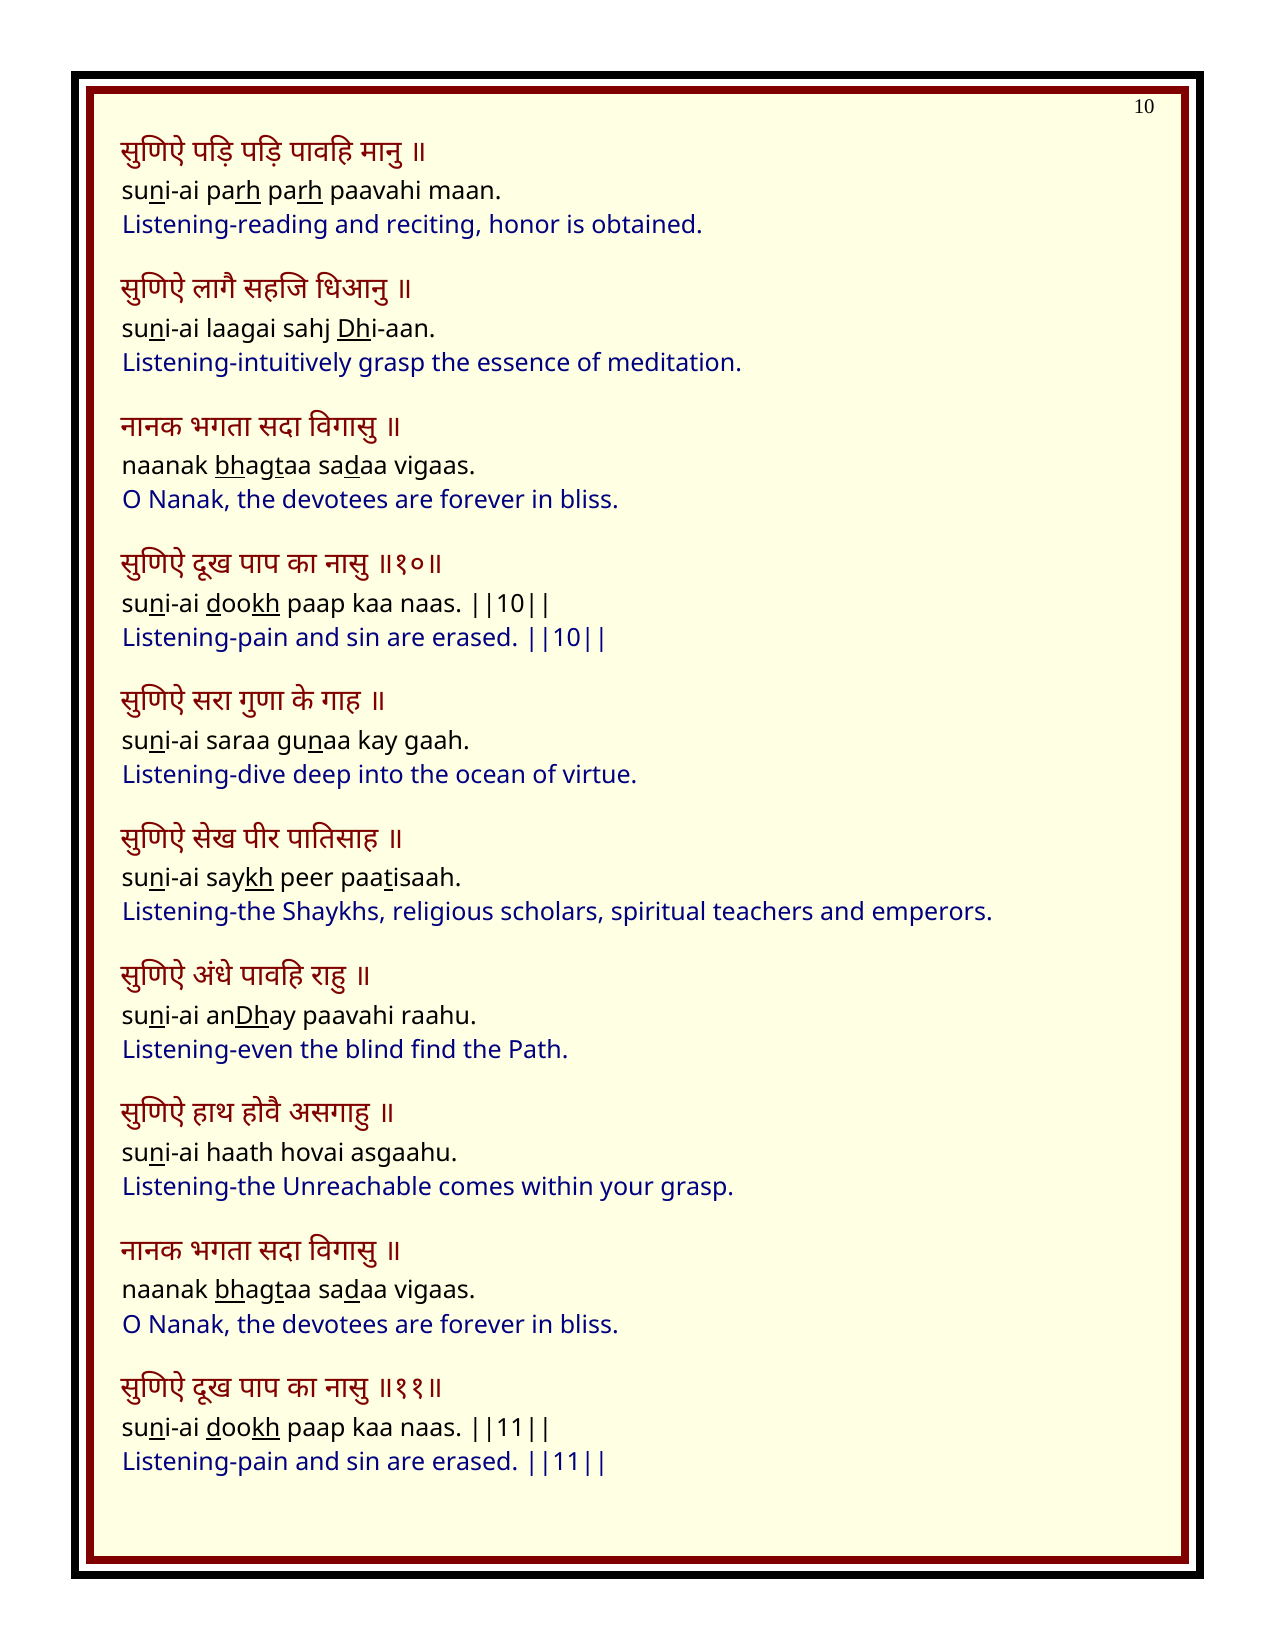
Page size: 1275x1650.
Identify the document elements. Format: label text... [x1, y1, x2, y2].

text O Nanak, the devotees are forever in bliss. [122, 482, 1162, 516]
text सुणिऐ दूख पाप का नासु ॥१०॥ [112, 547, 1162, 585]
text सुणिऐ दूख पाप का नासु ॥११॥ [112, 1372, 1162, 1409]
text suni-ai saykh peer paatisaah. [121, 860, 1162, 894]
text सुणिऐ लागै सहजि धिआनु ॥ [112, 272, 1162, 310]
text suni-ai anDhay paavahi raahu. [121, 997, 1162, 1031]
text Listening-the Unreachable comes within your grasp. [122, 1169, 1162, 1203]
text नानक भगता सदा विगासु ॥ [112, 1234, 1162, 1272]
text Listening-dive deep into the ocean of virtue. [122, 757, 1162, 791]
text suni-ai haath hovai asgaahu. [121, 1135, 1162, 1169]
text Listening-intuitively grasp the essence of meditation. [122, 344, 1162, 378]
text नानक भगता सदा विगासु ॥ [112, 410, 1162, 448]
text naanak bhagtaa sadaa vigaas. [121, 1272, 1162, 1306]
text suni-ai dookh paap kaa naas. ||11|| [121, 1409, 1162, 1444]
text सुणिऐ सरा गुणा के गाह ॥ [112, 684, 1162, 723]
text O Nanak, the devotees are forever in bliss. [122, 1306, 1162, 1340]
text Listening-the Shaykhs, religious scholars, spiritual teachers and emperors. [122, 894, 1162, 928]
text suni-ai laagai sahj Dhi-aan. [121, 310, 1162, 344]
text सुणिऐ पड़ि पड़ि पावहि मानु ॥ [112, 135, 1162, 173]
text suni-ai parh parh paavahi maan. [121, 173, 1162, 207]
text suni-ai dookh paap kaa naas. ||10|| [121, 585, 1162, 619]
text सुणिऐ हाथ होवै असगाहु ॥ [112, 1097, 1162, 1135]
text Listening-pain and sin are erased. ||10|| [122, 619, 1162, 653]
text naanak bhagtaa sadaa vigaas. [121, 448, 1162, 482]
text सुणिऐ अंधे पावहि राहु ॥ [112, 959, 1162, 997]
text सुणिऐ सेख पीर पातिसाह ॥ [112, 822, 1162, 860]
text Listening-even the blind find the Path. [122, 1031, 1162, 1066]
text suni-ai saraa gunaa kay gaah. [121, 723, 1162, 757]
text Listening-pain and sin are erased. ||11|| [122, 1444, 1162, 1478]
text Listening-reading and reciting, honor is obtained. [122, 207, 1162, 241]
